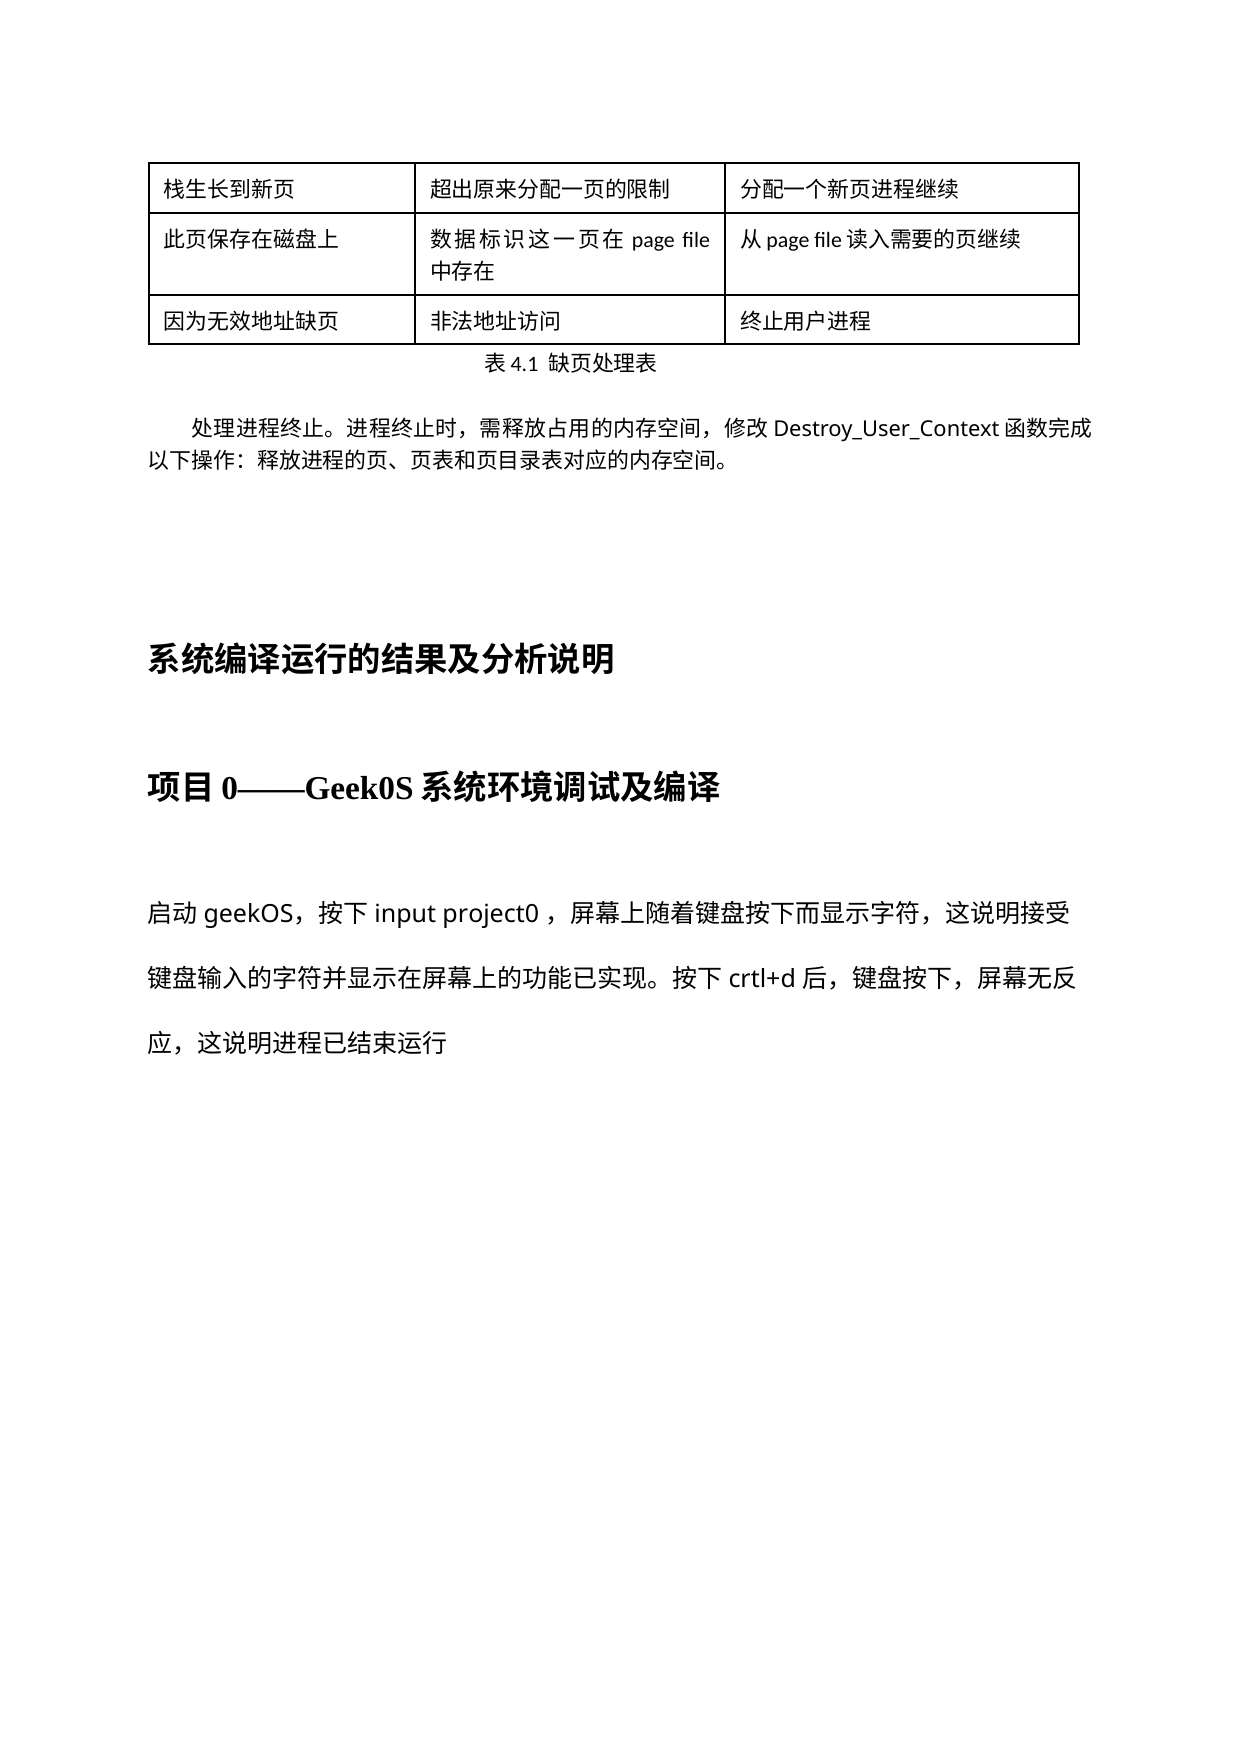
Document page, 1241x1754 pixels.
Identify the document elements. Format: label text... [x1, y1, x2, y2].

text 启动 geekOS，按下 input project0 ，屏幕上随着键盘按下而显示字符，这说明接受键盘输入的字符并显示在屏幕上的功能已实现。按下 crtl+d 后，键盘按下，屏幕无反应，这说明进程已结束运行 [148, 879, 1092, 1074]
table_cell 从page file读入需要的页继续 [726, 214, 1078, 294]
table_cell 栈生长到新页 [150, 164, 414, 212]
text 表4.1 缺页处理表 [148, 345, 1092, 378]
subtitle 系统编译运行的结果及分析说明 [148, 625, 1092, 690]
subtitle 项目0——Geek0S系统环境调试及编译 [148, 752, 1092, 817]
table_cell 因为无效地址缺页 [150, 296, 414, 343]
table_cell 超出原来分配一页的限制 [416, 164, 724, 212]
table_cell 此页保存在磁盘上 [150, 214, 414, 294]
table_cell 终止用户进程 [726, 296, 1078, 343]
table_cell 分配一个新页进程继续 [726, 164, 1078, 212]
table_cell 非法地址访问 [416, 296, 724, 343]
text 处理进程终止。进程终止时，需释放占用的内存空间，修改Destroy_User_Context函数完成以下操作：释放进程的页、页表和页目录表对应的内存空间。 [148, 410, 1092, 475]
table_cell 数据标识这一页在page file中存在 [416, 214, 724, 294]
